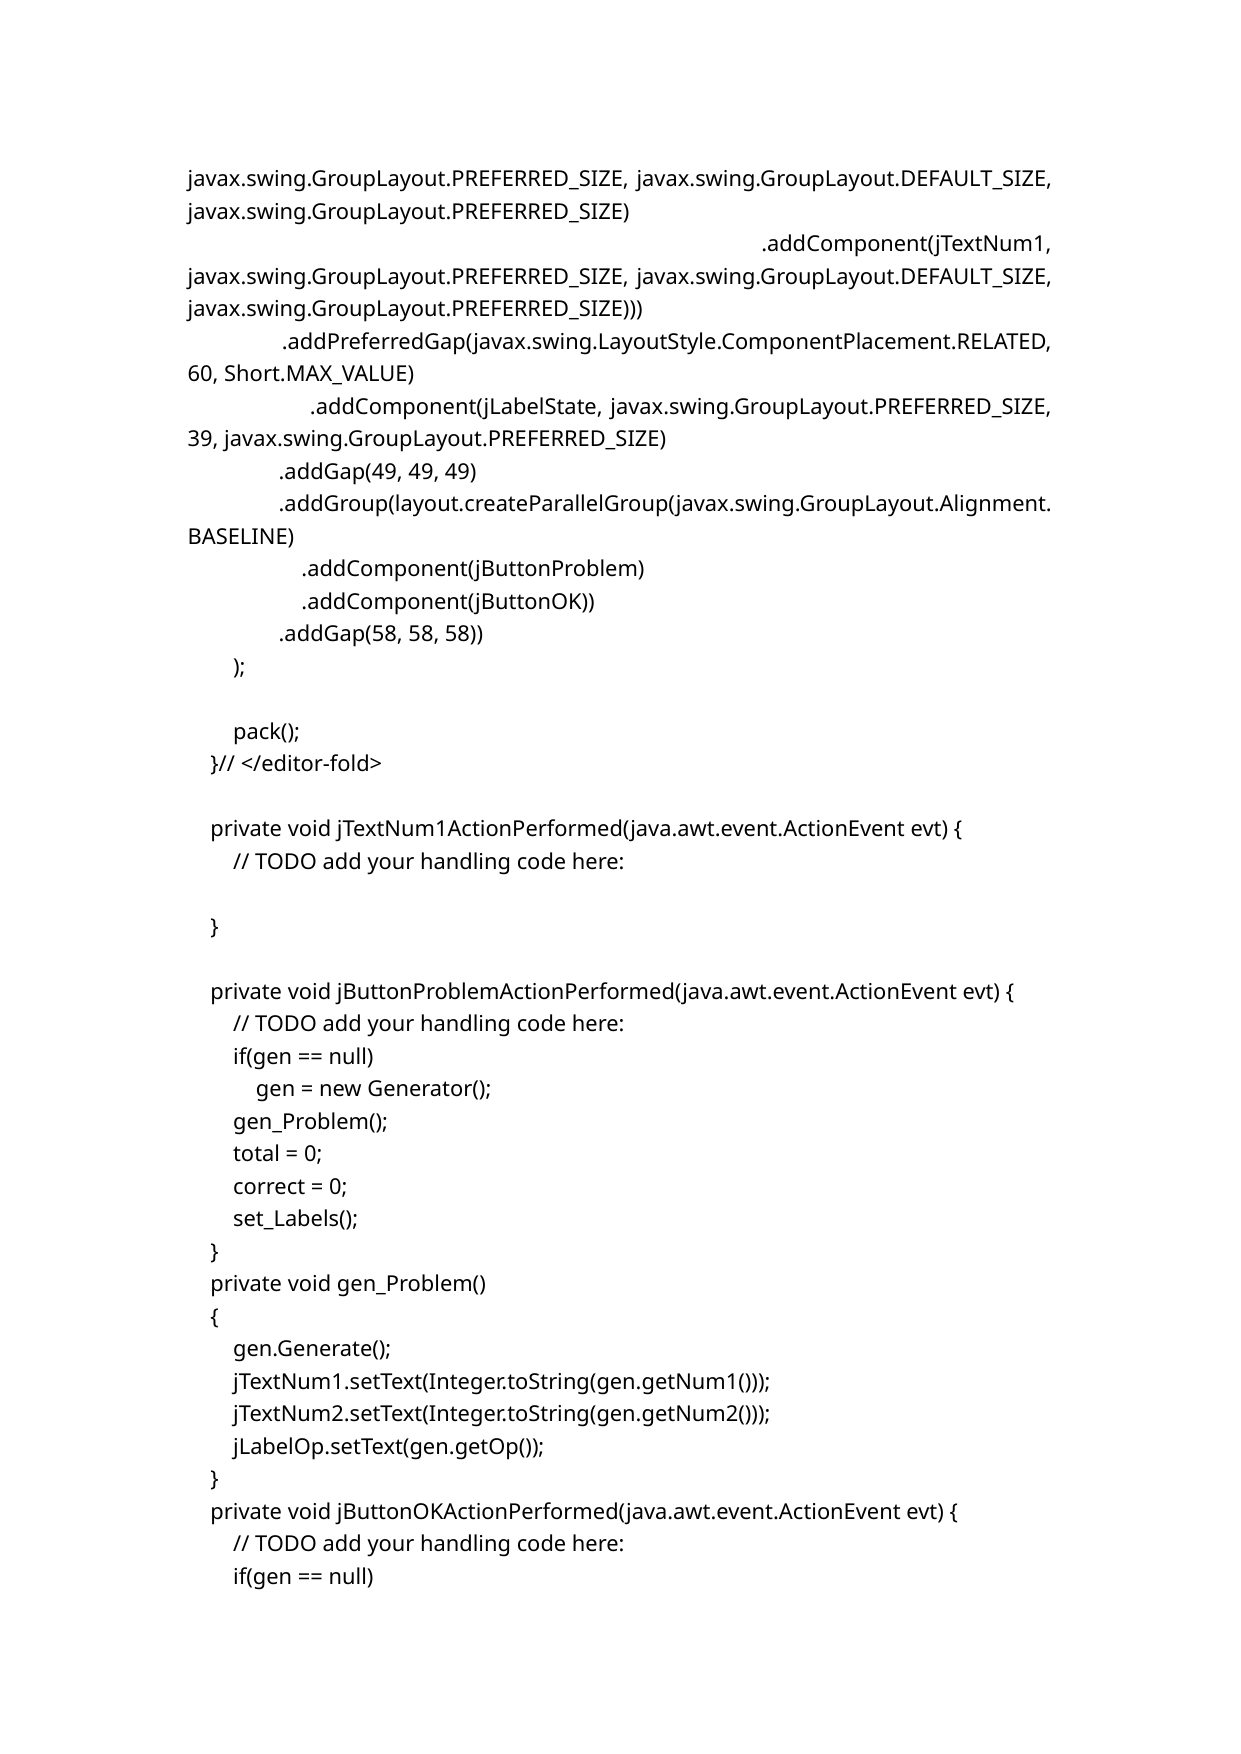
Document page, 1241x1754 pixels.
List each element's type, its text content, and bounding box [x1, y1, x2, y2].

text .addComponent(jTextNum1, javax.swing.GroupLayout.PREFERRED_SIZE, javax.swing.GroupLayout.DEFAULT_SIZE, javax.swing.GroupLayout.PREFERRED_SIZE))) [187, 227, 1053, 324]
text correct = 0; [187, 1169, 1053, 1202]
text } [187, 1234, 1053, 1267]
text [187, 162, 1053, 227]
text .addComponent(jButtonProblem) [187, 552, 1053, 584]
text }// </editor-fold> [187, 747, 1053, 779]
text .addGroup(layout.createParallelGroup(javax.swing.GroupLayout.Alignment.BASELINE) [187, 487, 1053, 552]
text // TODO add your handling code here: [187, 1527, 1053, 1559]
text ); [187, 649, 1053, 682]
text // TODO add your handling code here: [187, 1007, 1053, 1039]
text .addGap(49, 49, 49) [187, 454, 1053, 487]
text { [187, 1299, 1053, 1332]
text .addComponent(jLabelState, javax.swing.GroupLayout.PREFERRED_SIZE, 39, javax.swing.GroupLayout.PREFERRED_SIZE) [187, 389, 1053, 454]
text gen.Generate(); [187, 1332, 1053, 1364]
text .addComponent(jButtonOK)) [187, 584, 1053, 617]
text if(gen == null) [187, 1039, 1053, 1072]
text } [187, 909, 1053, 942]
text // TODO add your handling code here: [187, 844, 1053, 877]
text private void jButtonProblemActionPerformed(java.awt.event.ActionEvent evt) { [187, 974, 1053, 1007]
text .addPreferredGap(javax.swing.LayoutStyle.ComponentPlacement.RELATED, 60, Short.MAX_VALUE) [187, 324, 1053, 389]
text pack(); [187, 714, 1053, 747]
text if(gen == null) [187, 1559, 1053, 1592]
text private void gen_Problem() [187, 1267, 1053, 1299]
text gen_Problem(); [187, 1104, 1053, 1137]
text private void jButtonOKActionPerformed(java.awt.event.ActionEvent evt) { [187, 1494, 1053, 1527]
text jLabelOp.setText(gen.getOp()); [187, 1429, 1053, 1462]
text private void jTextNum1ActionPerformed(java.awt.event.ActionEvent evt) { [187, 812, 1053, 844]
text jTextNum2.setText(Integer.toString(gen.getNum2())); [187, 1397, 1053, 1429]
text jTextNum1.setText(Integer.toString(gen.getNum1())); [187, 1364, 1053, 1397]
text } [187, 1462, 1053, 1494]
text .addGap(58, 58, 58)) [187, 617, 1053, 649]
text set_Labels(); [187, 1202, 1053, 1234]
text gen = new Generator(); [187, 1072, 1053, 1104]
text total = 0; [187, 1137, 1053, 1169]
